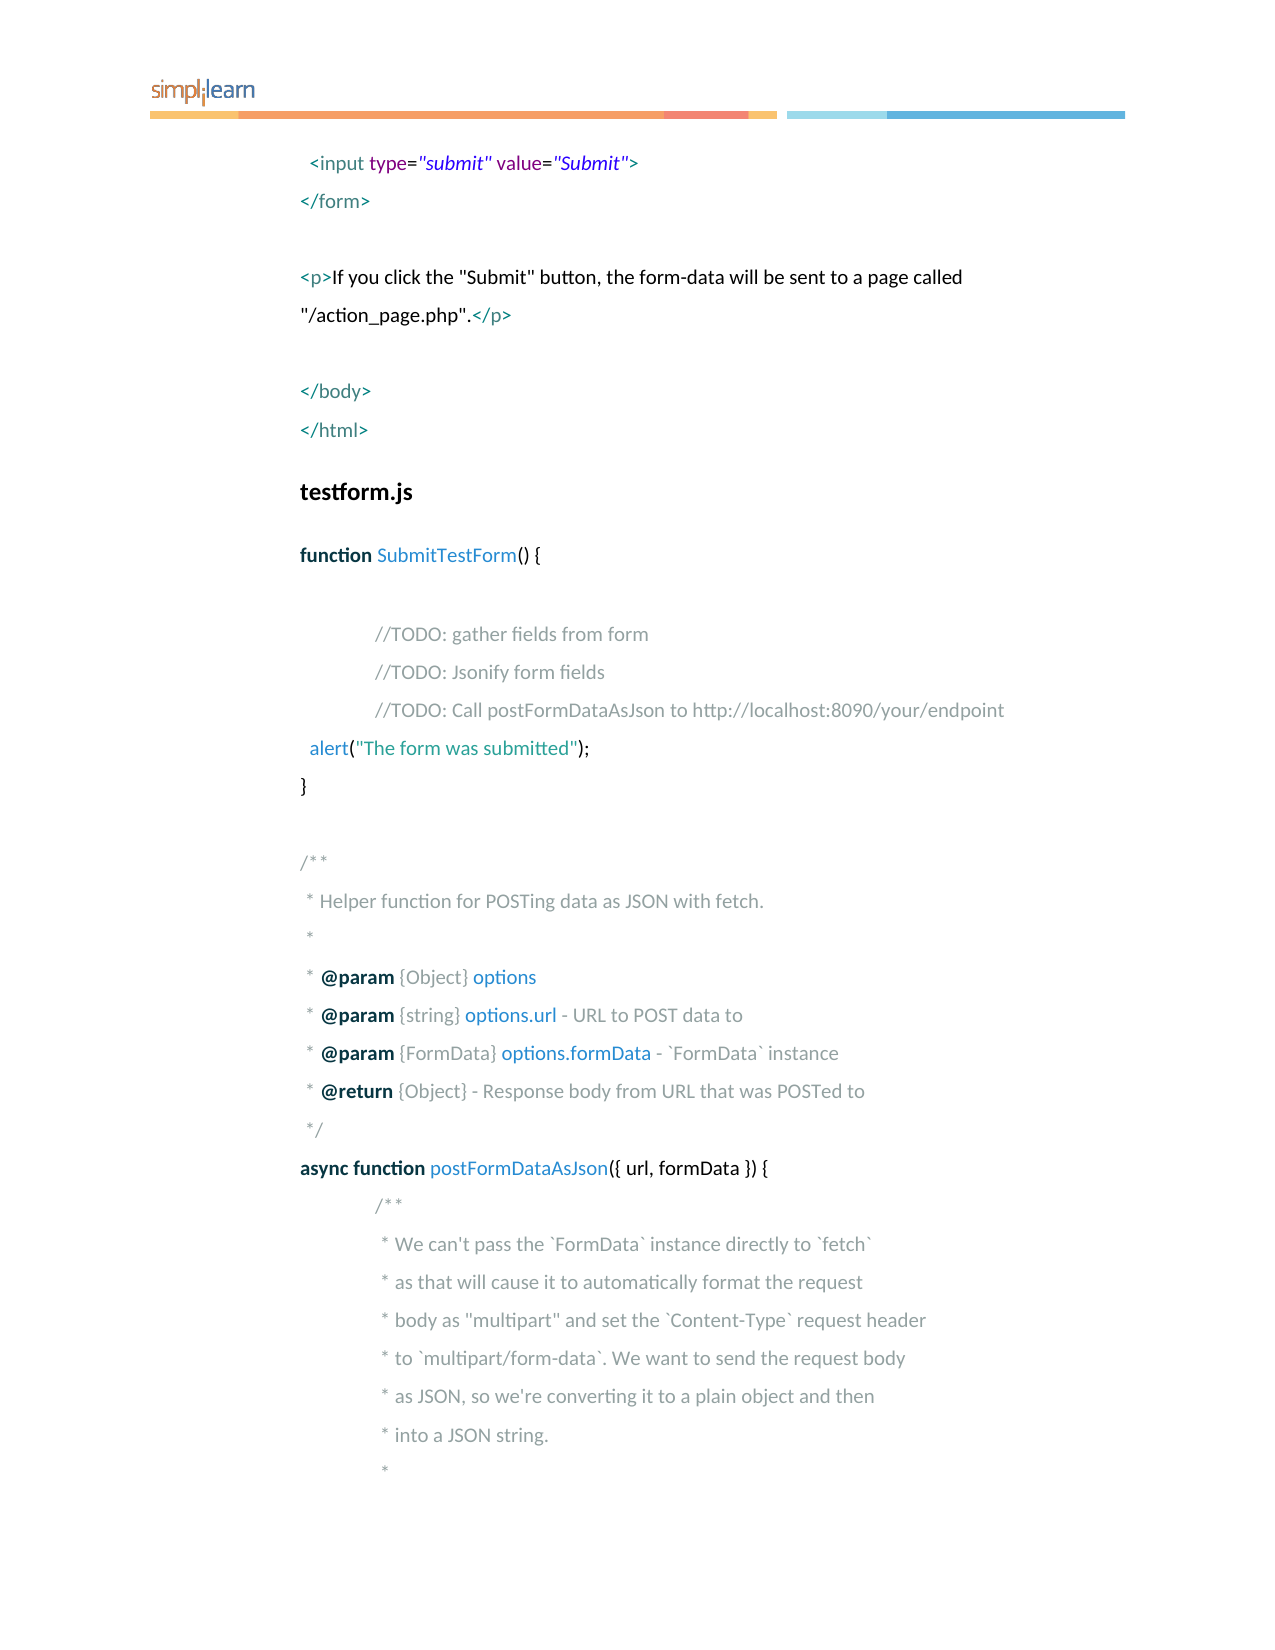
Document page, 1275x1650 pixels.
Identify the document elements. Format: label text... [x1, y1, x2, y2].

text /** [300, 850, 1125, 875]
text async function postFormDataAsJson({ url, formData }) { [300, 1155, 1125, 1180]
text /** [300, 1193, 1125, 1218]
text * Helper function for POSTing data as JSON with fetch. [300, 888, 1125, 913]
text * into a JSON string. [300, 1422, 1125, 1447]
text <input type="submit" value="Submit"> [300, 150, 1125, 175]
picture [150, 75, 1125, 119]
text * @param {string} options.url - URL to POST data to [300, 1002, 1125, 1028]
text testform.js [300, 476, 1125, 506]
text </html> [300, 417, 1125, 442]
text //TODO: Jsonify form fields [300, 659, 1125, 685]
text * as that will cause it to automatically format the request [300, 1269, 1125, 1295]
text alert("The form was submitted"); [300, 736, 1125, 761]
text </body> [300, 379, 1125, 404]
text <p>If you click the "Submit" button, the form-data will be sent to a page called "/action_page.php".</p> [300, 264, 1125, 328]
text //TODO: gather fields from form [300, 621, 1125, 647]
text } [300, 774, 1125, 799]
text * @param {FormData} options.formData - `FormData` instance [300, 1041, 1125, 1066]
text */ [300, 1117, 1125, 1142]
text * We can't pass the `FormData` instance directly to `fetch` [300, 1231, 1125, 1257]
text * @param {Object} options [300, 964, 1125, 990]
text </form> [300, 188, 1125, 213]
text function SubmitTestForm() { [300, 542, 1125, 568]
text * to `multipart/form-data`. We want to send the request body [300, 1346, 1125, 1371]
text //TODO: Call postFormDataAsJson to http://localhost:8090/your/endpoint [300, 697, 1125, 723]
text * as JSON, so we're converting it to a plain object and then [300, 1384, 1125, 1409]
text * body as "multipart" and set the `Content-Type` request header [300, 1307, 1125, 1333]
text * [300, 926, 1125, 952]
text * @return {Object} - Response body from URL that was POSTed to [300, 1079, 1125, 1104]
text * [300, 1460, 1125, 1485]
